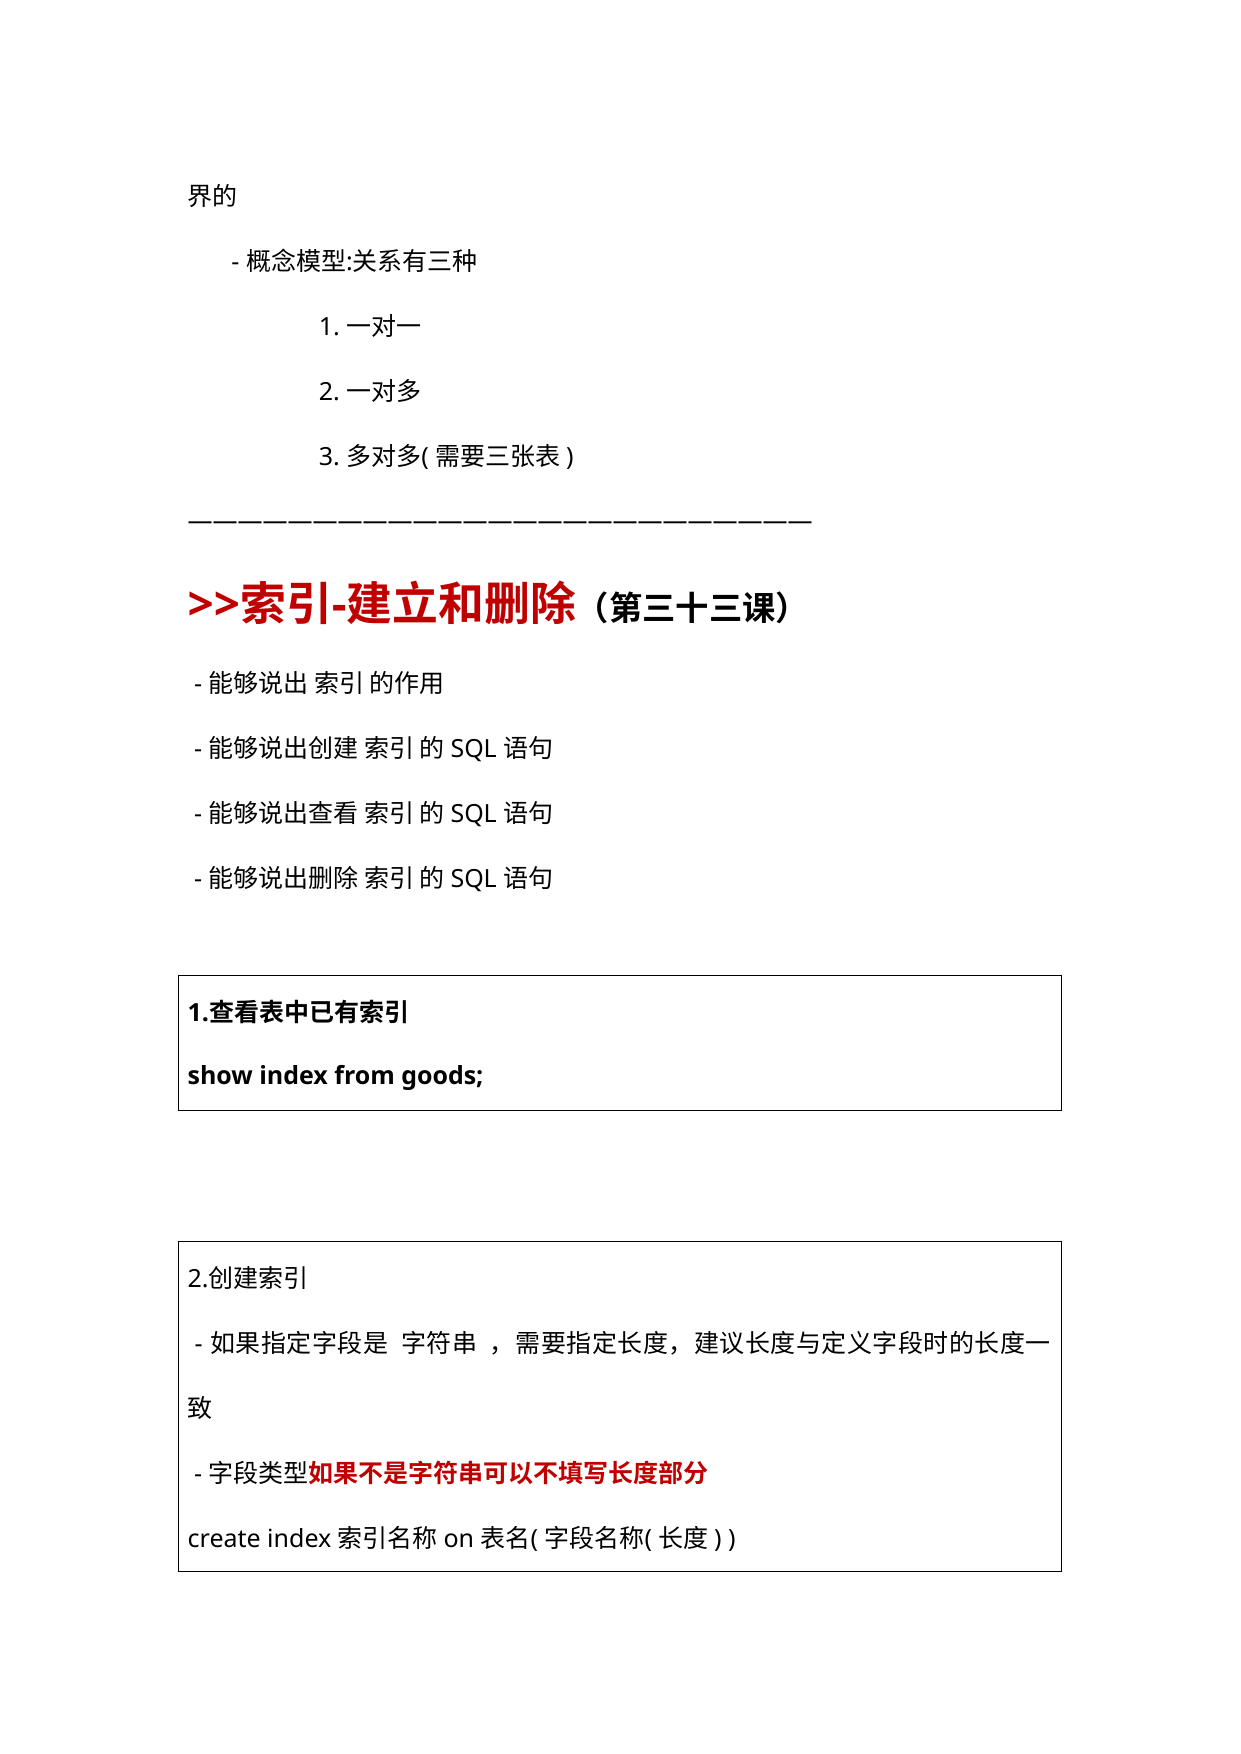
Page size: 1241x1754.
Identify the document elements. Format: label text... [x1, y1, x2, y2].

text 1.查看表中已有索引 [179, 976, 1061, 1039]
text 2. 一对多 [275, 357, 1053, 422]
text - 能够说出创建 索引 的 SQL 语句 [187, 714, 1053, 779]
text create index 索引名称 on 表名( 字段名称( 长度 ) ) [179, 1501, 1061, 1571]
text 1. 一对一 [275, 292, 1053, 357]
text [187, 162, 1053, 227]
text - 如果指定字段是 字符串 ，需要指定长度，建议长度与定义字段时的长度一致 [187, 1309, 1053, 1439]
text - 能够说出 索引 的作用 [187, 649, 1053, 714]
text - 能够说出删除 索引 的 SQL 语句 [187, 844, 1053, 909]
text 2.创建索引 [179, 1242, 1061, 1309]
text show index from goods; [179, 1039, 1061, 1110]
text - 概念模型:关系有三种 [187, 227, 1053, 292]
text 3. 多对多( 需要三张表 ) [275, 422, 1053, 487]
text >>索引-建立和删除（第三十三课） [187, 552, 1053, 649]
text - 能够说出查看 索引 的 SQL 语句 [187, 779, 1053, 844]
text - 字段类型如果不是字符串可以不填写长度部分 [187, 1439, 1053, 1501]
text ————————————————————————— [187, 487, 1053, 552]
